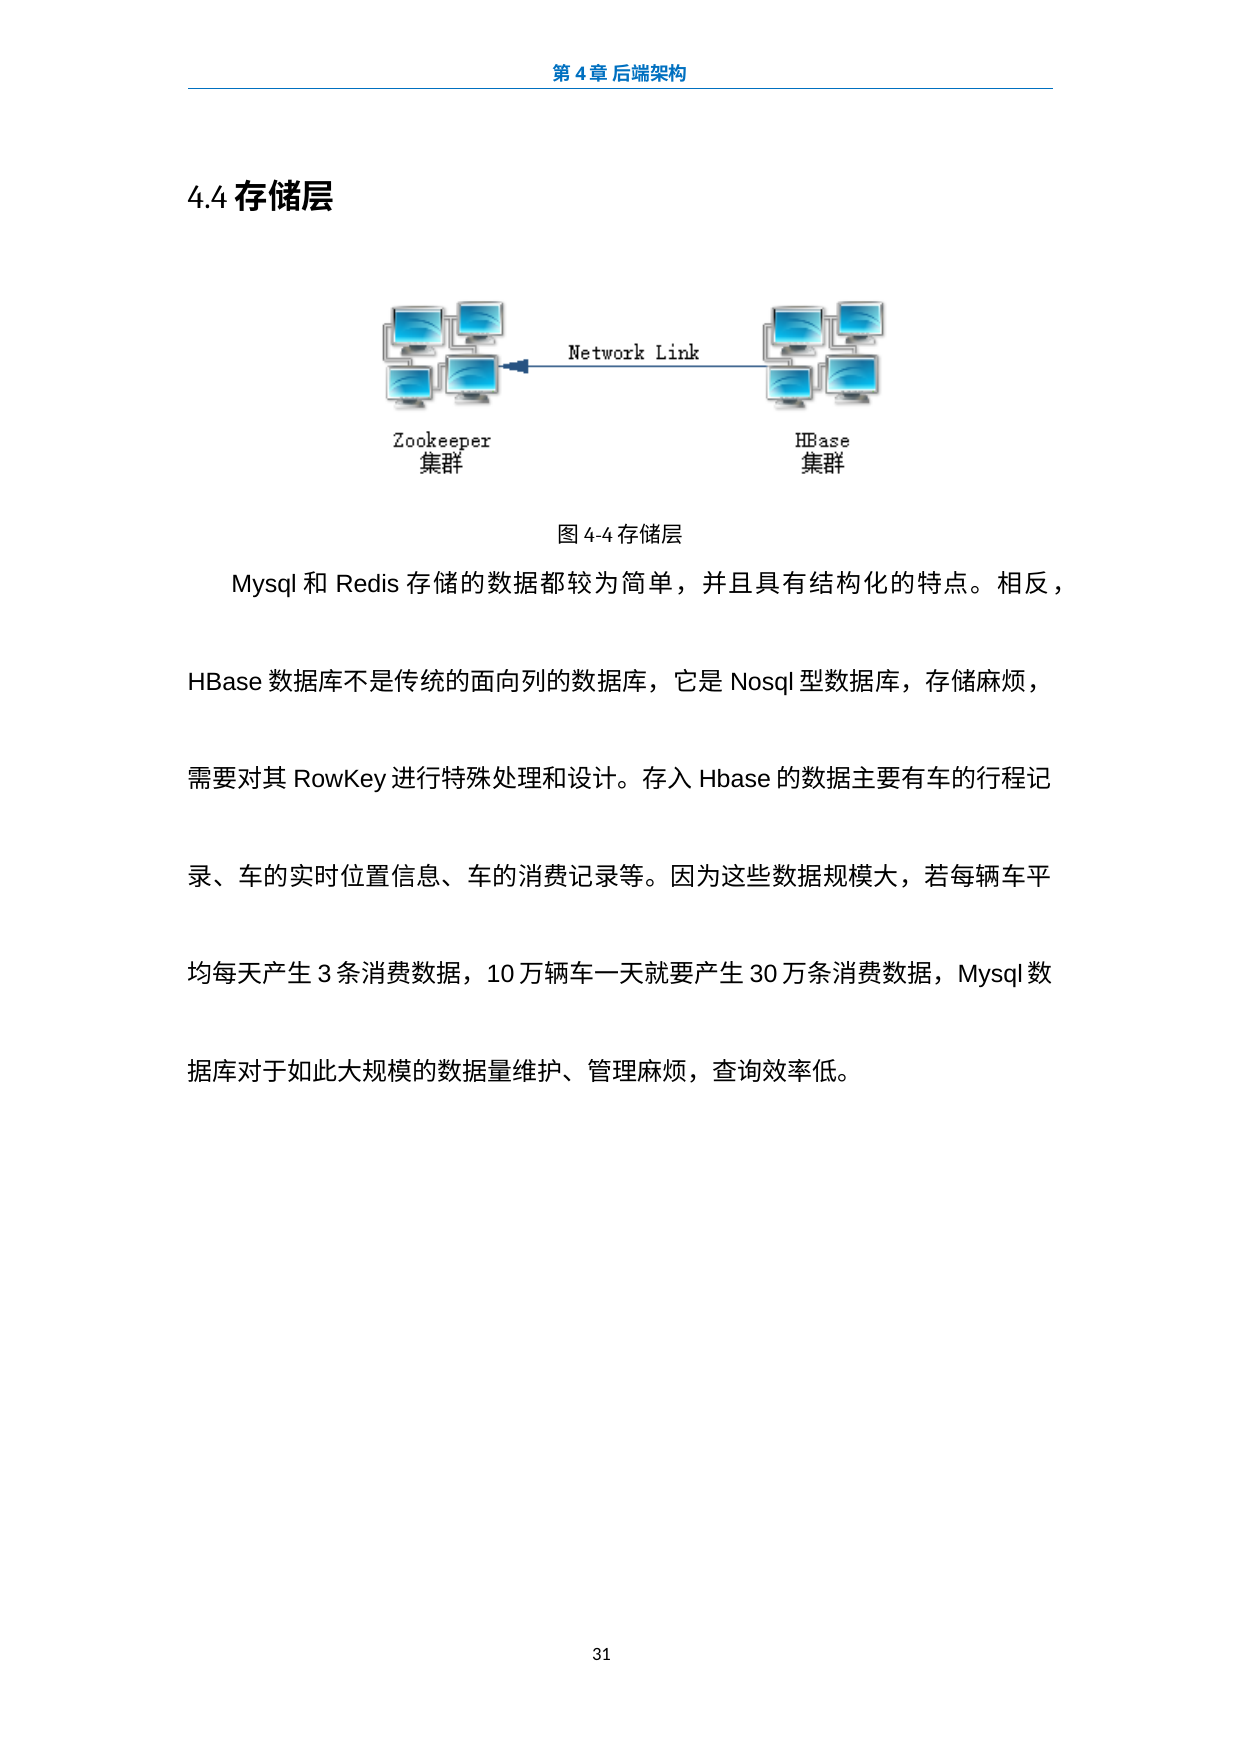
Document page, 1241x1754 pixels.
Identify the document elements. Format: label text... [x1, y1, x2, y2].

picture [322, 289, 918, 499]
text Mysql和Redis存储的数据都较为简单，并且具有结构化的特点。相反，HBase数据库不是传统的面向列的数据库，它是Nosql型数据库，存储麻烦，需要对其RowKey进行特殊处理和设计。存入Hbase的数据主要有车的行程记录、车的实时位置信息、车的消费记录等。因为这些数据规模大，若每辆车平均每天产生3条消费数据，10万辆车一天就要产生30万条消费数据，Mysql数据库对于如此大规模的数据量维护、管理麻烦，查询效率低。 [187, 549, 1053, 1102]
subtitle 存储层 [187, 162, 1053, 227]
text 图 4-4 存储层 [187, 517, 1053, 549]
